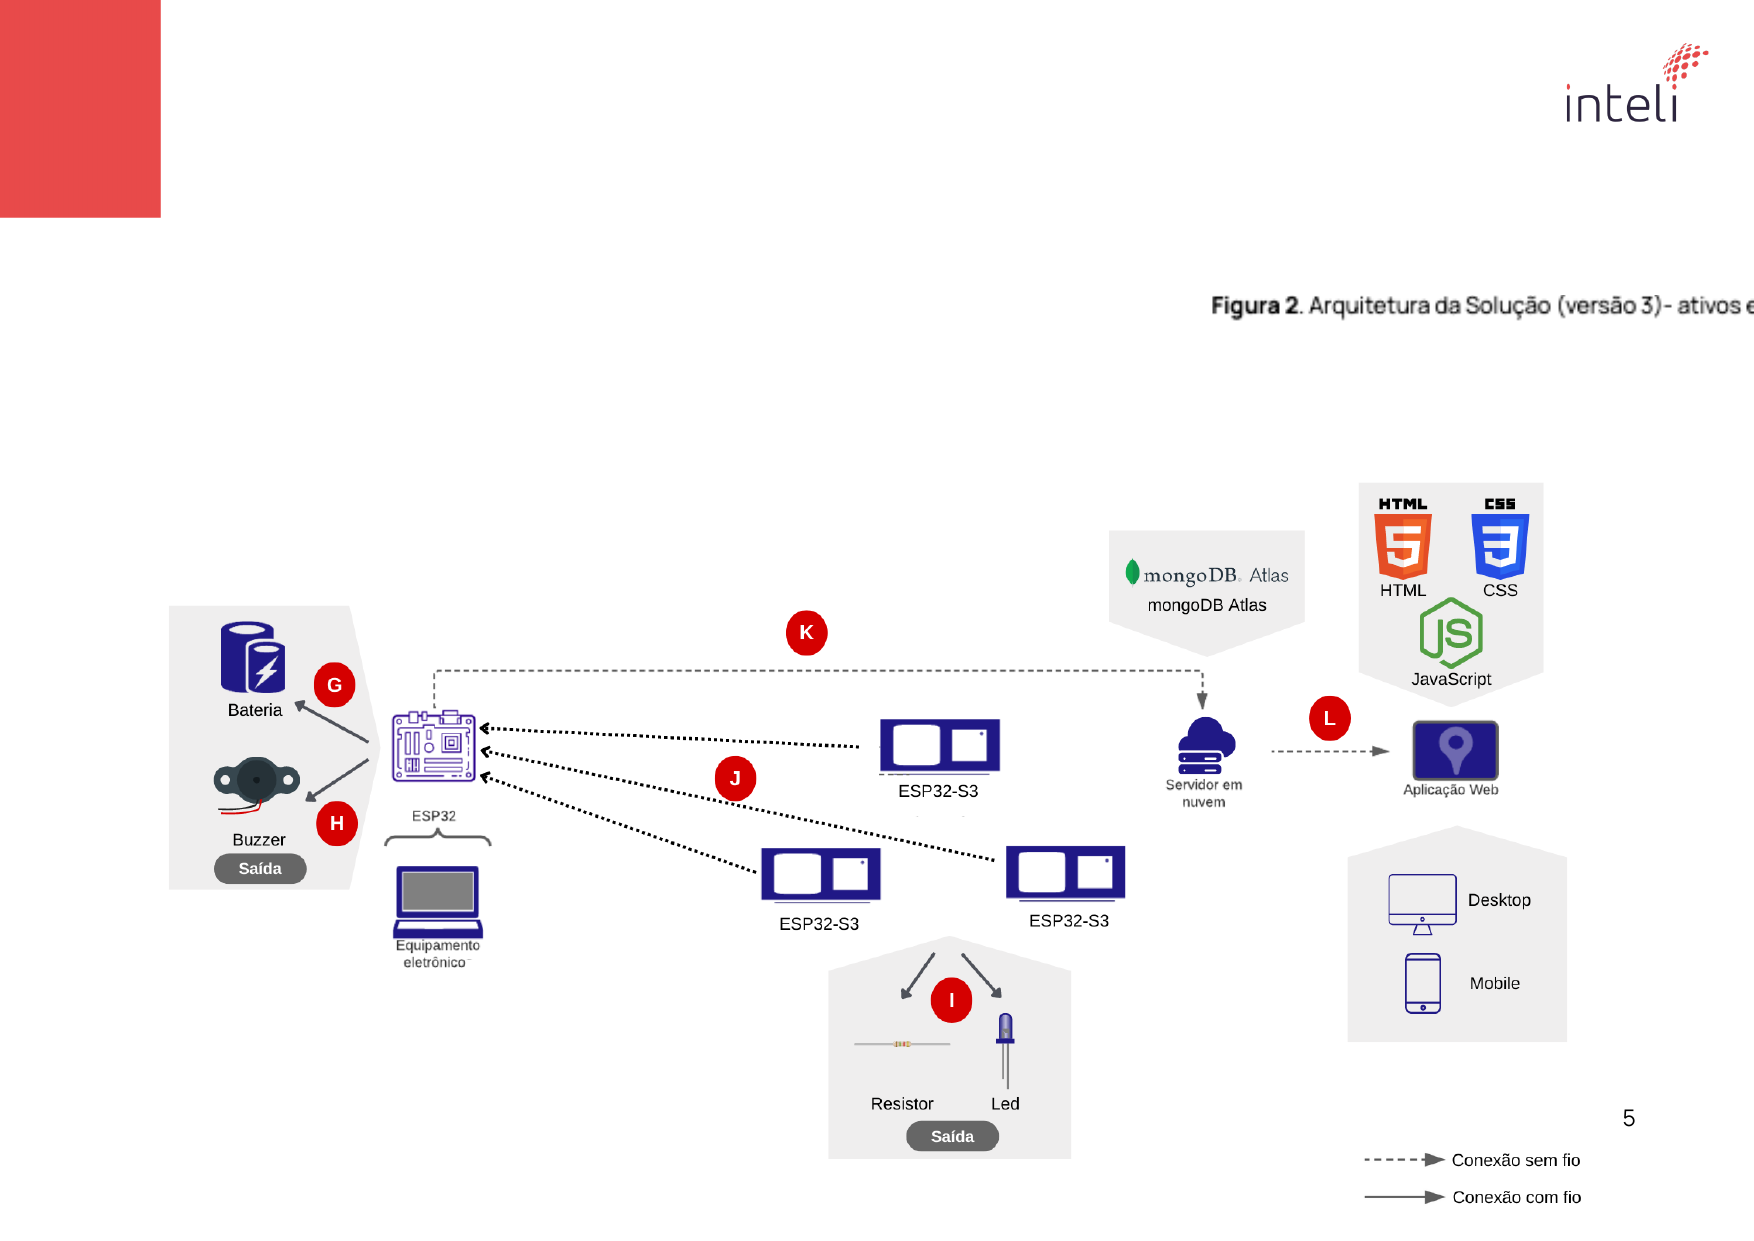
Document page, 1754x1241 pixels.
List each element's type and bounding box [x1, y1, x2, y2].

picture [0, 0, 161, 218]
picture [1566, 43, 1709, 122]
picture [1212, 295, 1754, 327]
picture [157, 472, 1595, 1241]
